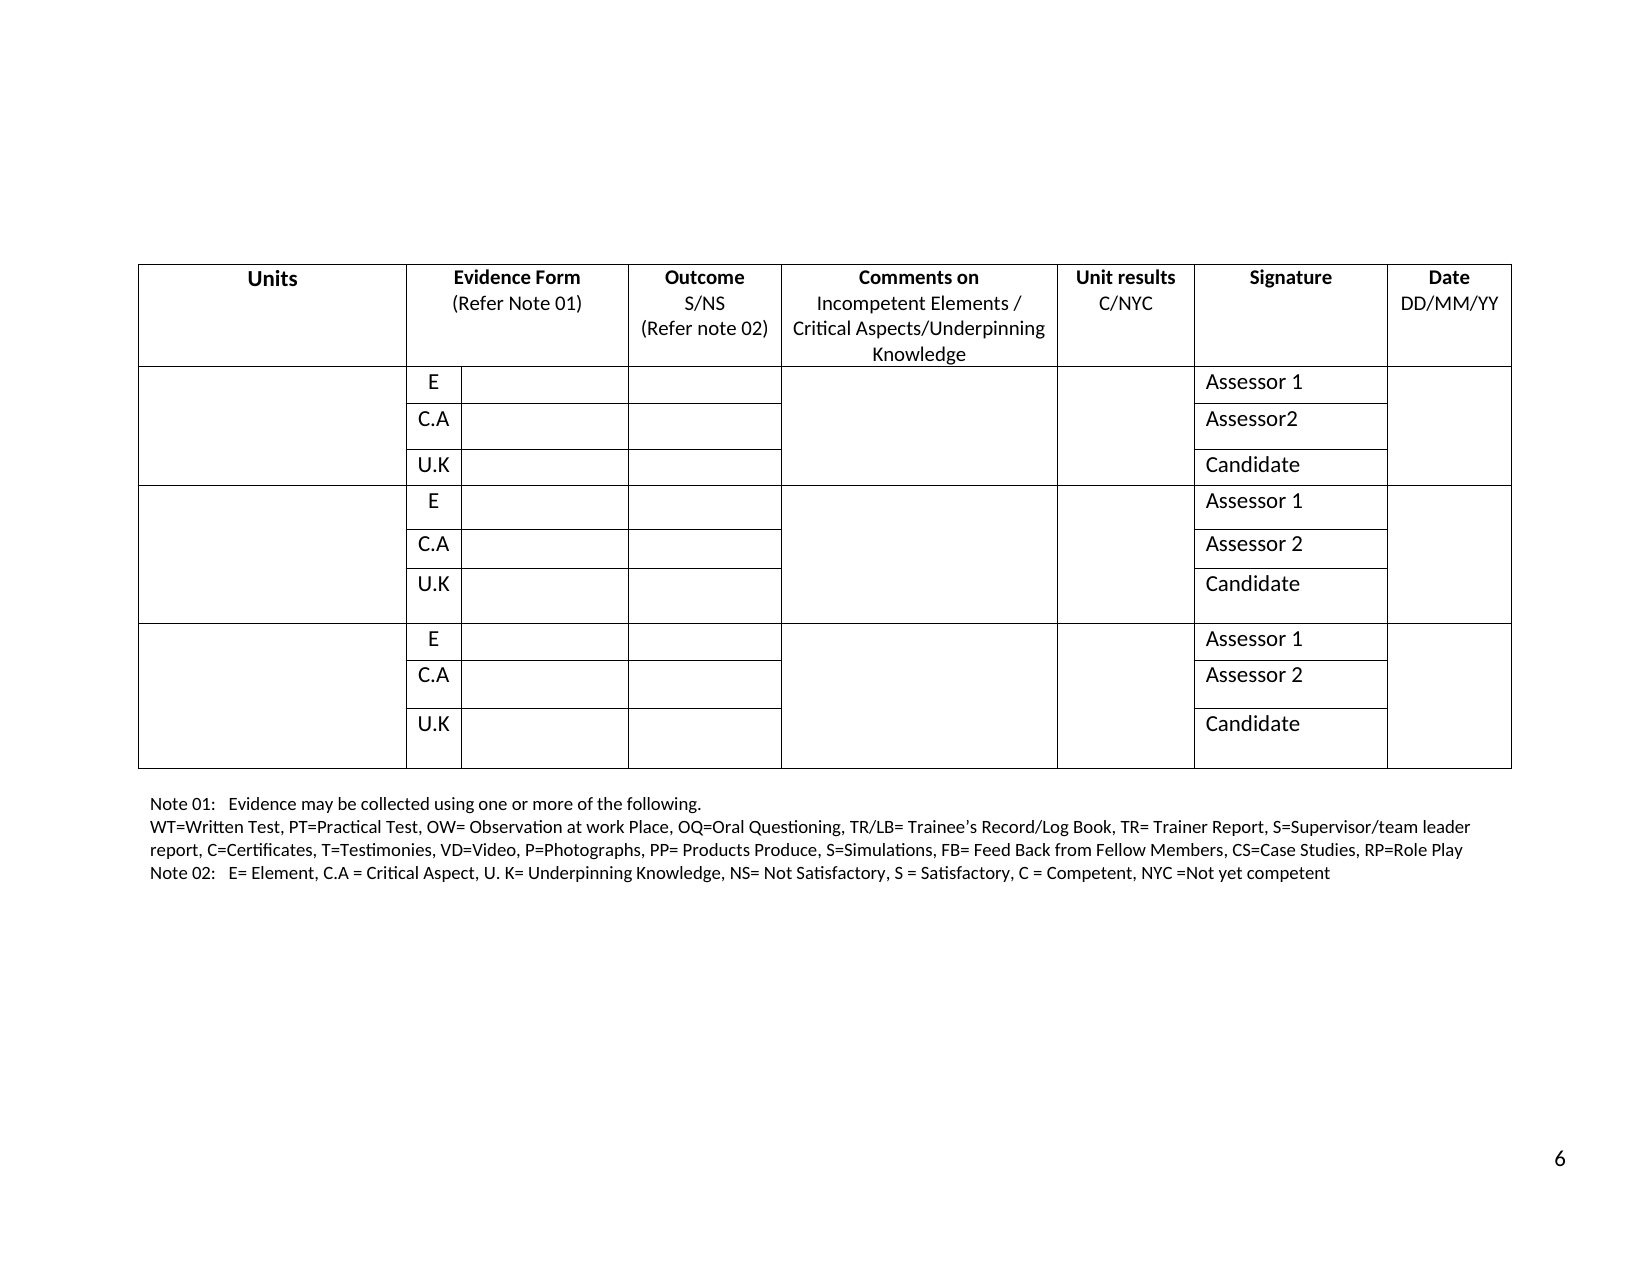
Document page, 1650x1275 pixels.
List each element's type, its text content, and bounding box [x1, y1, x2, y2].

table_cell [462, 569, 628, 623]
text Note 01: Evidence may be collected using one or more of the following. [150, 792, 1566, 815]
table_cell [139, 486, 406, 623]
table_cell [462, 624, 628, 659]
table_header Evidence Form (Refer Note 01) [407, 265, 628, 366]
table_cell C.A [407, 404, 461, 449]
table_header Signature [1195, 265, 1387, 366]
table_cell [629, 569, 781, 623]
table_cell [629, 404, 781, 449]
table_header Date DD/MM/YY [1388, 265, 1511, 366]
table_cell E [407, 624, 461, 659]
table_cell Candidate [1195, 569, 1387, 623]
table_cell [1388, 367, 1511, 485]
table_cell U.K [407, 709, 461, 768]
table_cell Assessor2 [1195, 404, 1387, 449]
table_cell [462, 404, 628, 449]
table_cell [462, 367, 628, 403]
table_cell [1058, 367, 1194, 485]
table_cell [629, 530, 781, 568]
table_cell Candidate [1195, 709, 1387, 768]
table_cell [462, 530, 628, 568]
table_cell [629, 661, 781, 708]
table_cell [629, 624, 781, 659]
table_cell [139, 624, 406, 768]
table_cell [462, 486, 628, 528]
table_cell [629, 367, 781, 403]
table_cell Candidate [1195, 450, 1387, 485]
table_cell [782, 624, 1057, 768]
table_cell C.A [407, 661, 461, 708]
text Note 02: E= Element, C.A = Critical Aspect, U. K= Underpinning Knowledge, NS= Not Satisfactory, S = Satisfactory, C = Competent, NYC =Not yet competent [150, 861, 1566, 884]
table_cell [782, 367, 1057, 485]
table_cell U.K [407, 569, 461, 623]
table_cell C.A [407, 530, 461, 568]
table_cell Assessor 1 [1195, 486, 1387, 528]
table_cell E [407, 486, 461, 528]
table_cell U.K [407, 450, 461, 485]
table_cell Assessor 2 [1195, 661, 1387, 708]
table_cell Assessor 1 [1195, 367, 1387, 403]
table_cell [1388, 486, 1511, 623]
table_cell Assessor 2 [1195, 530, 1387, 568]
table_cell E [407, 367, 461, 403]
table_cell [1058, 486, 1194, 623]
table_cell [462, 450, 628, 485]
table_header Outcome S/NS (Refer note 02) [629, 265, 781, 366]
table_header Unit results C/NYC [1058, 265, 1194, 366]
table_header Units [139, 265, 406, 366]
text WT=Written Test, PT=Practical Test, OW= Observation at work Place, OQ=Oral Questioning, TR/LB= Trainee’s Record/Log Book, TR= Trainer Report, S=Supervisor/team leader [150, 815, 1566, 838]
table_cell [1388, 624, 1511, 768]
text report, C=Certificates, T=Testimonies, VD=Video, P=Photographs, PP= Products Produce, S=Simulations, FB= Feed Back from Fellow Members, CS=Case Studies, RP=Role Play [150, 838, 1566, 861]
table_cell [462, 709, 628, 768]
table_cell [462, 661, 628, 708]
table_cell [629, 450, 781, 485]
table_cell Assessor 1 [1195, 624, 1387, 659]
table_cell [139, 367, 406, 485]
table_cell [782, 486, 1057, 623]
table_header Comments on Incompetent Elements / Critical Aspects/Underpinning Knowledge [782, 265, 1057, 366]
table_cell [1058, 624, 1194, 768]
table_cell [629, 709, 781, 768]
table_cell [629, 486, 781, 528]
